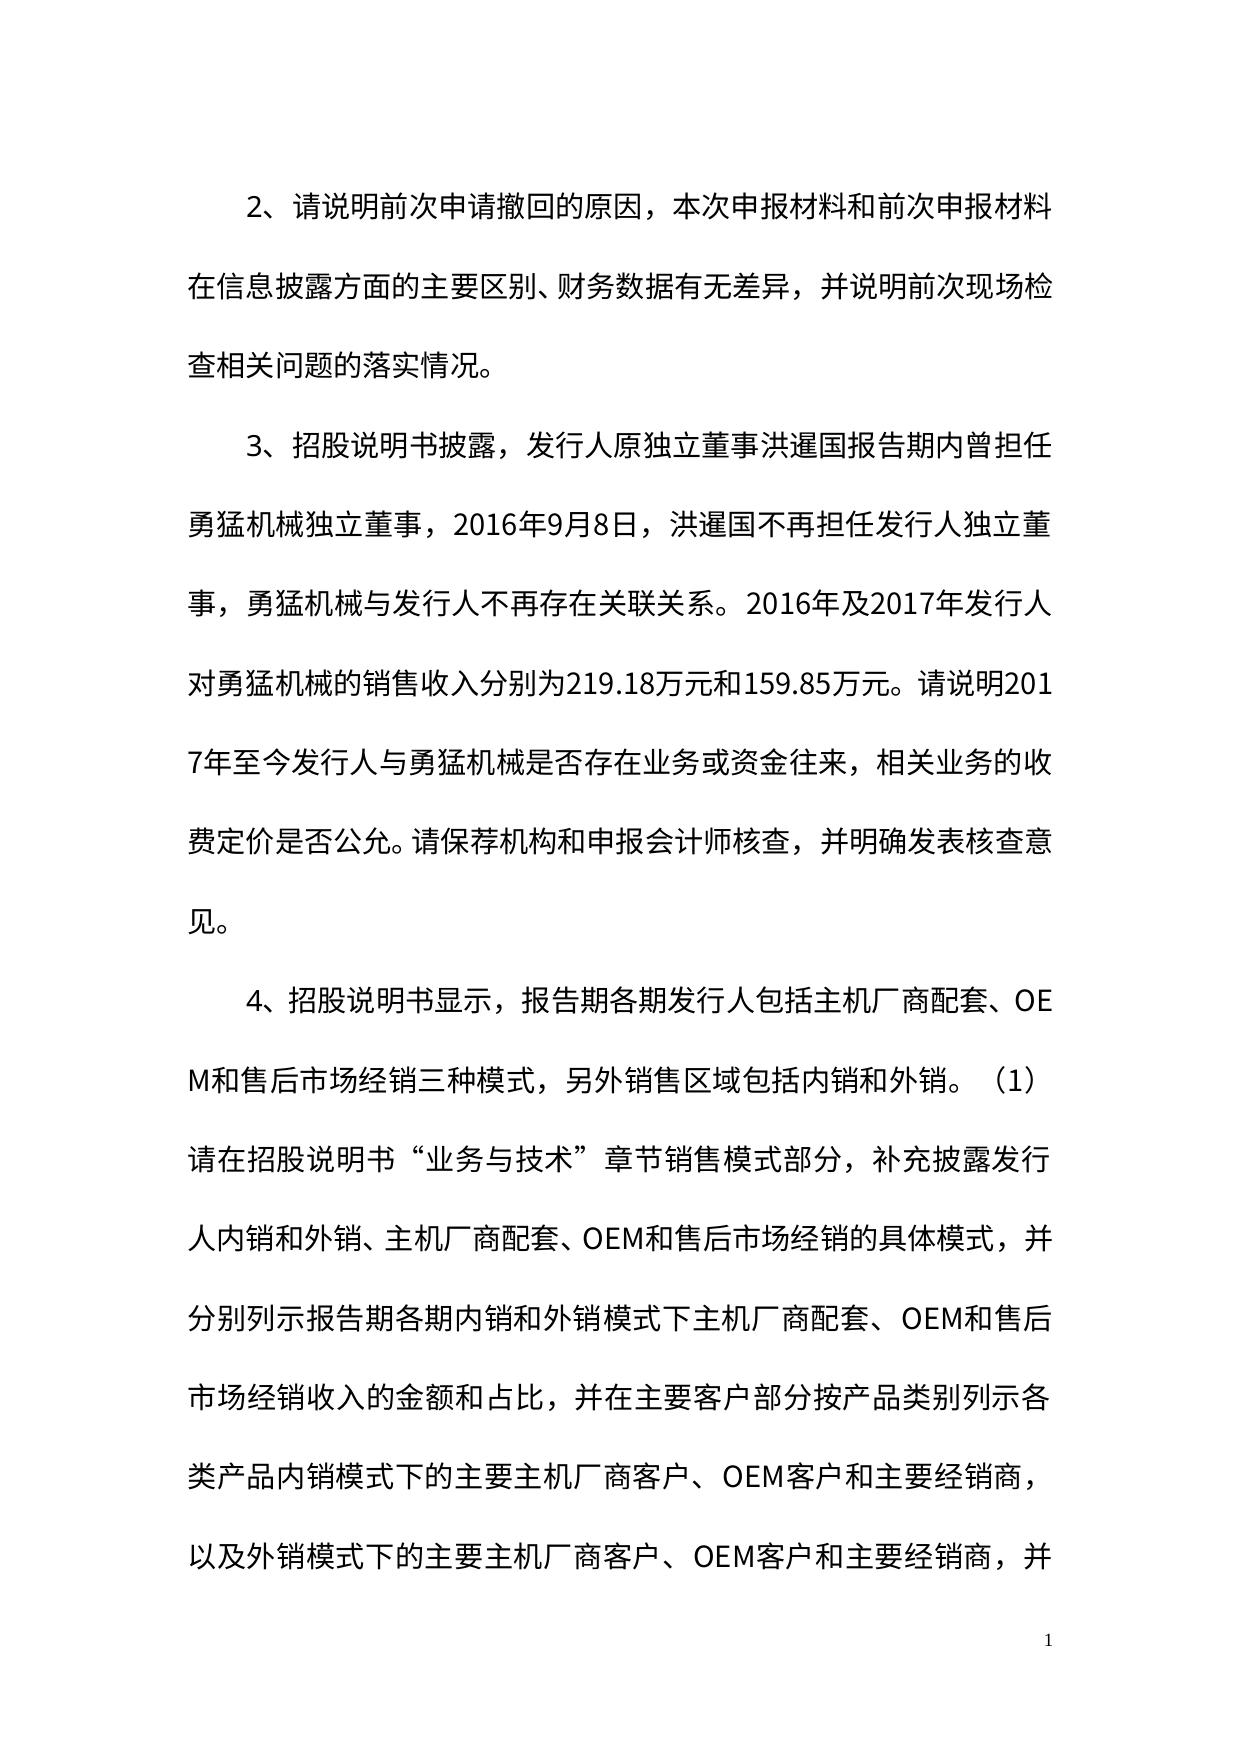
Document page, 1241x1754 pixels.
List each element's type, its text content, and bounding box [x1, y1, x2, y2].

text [187, 959, 1053, 1594]
text 2、请说明前次申请撤回的原因，本次申报材料和前次申报材料在信息披露方面的主要区别、财务数据有无差异，并说明前次现场检查相关问题的落实情况。 [187, 166, 1053, 404]
text 3、招股说明书披露，发行人原独立董事洪暹国报告期内曾担任勇猛机械独立董事，2016年9月8日，洪暹国不再担任发行人独立董事，勇猛机械与发行人不再存在关联关系。2016年及2017年发行人对勇猛机械的销售收入分别为219.18万元和159.85万元。请说明2017年至今发行人与勇猛机械是否存在业务或资金往来，相关业务的收费定价是否公允。请保荐机构和申报会计师核查，并明确发表核查意见。 [187, 404, 1053, 959]
